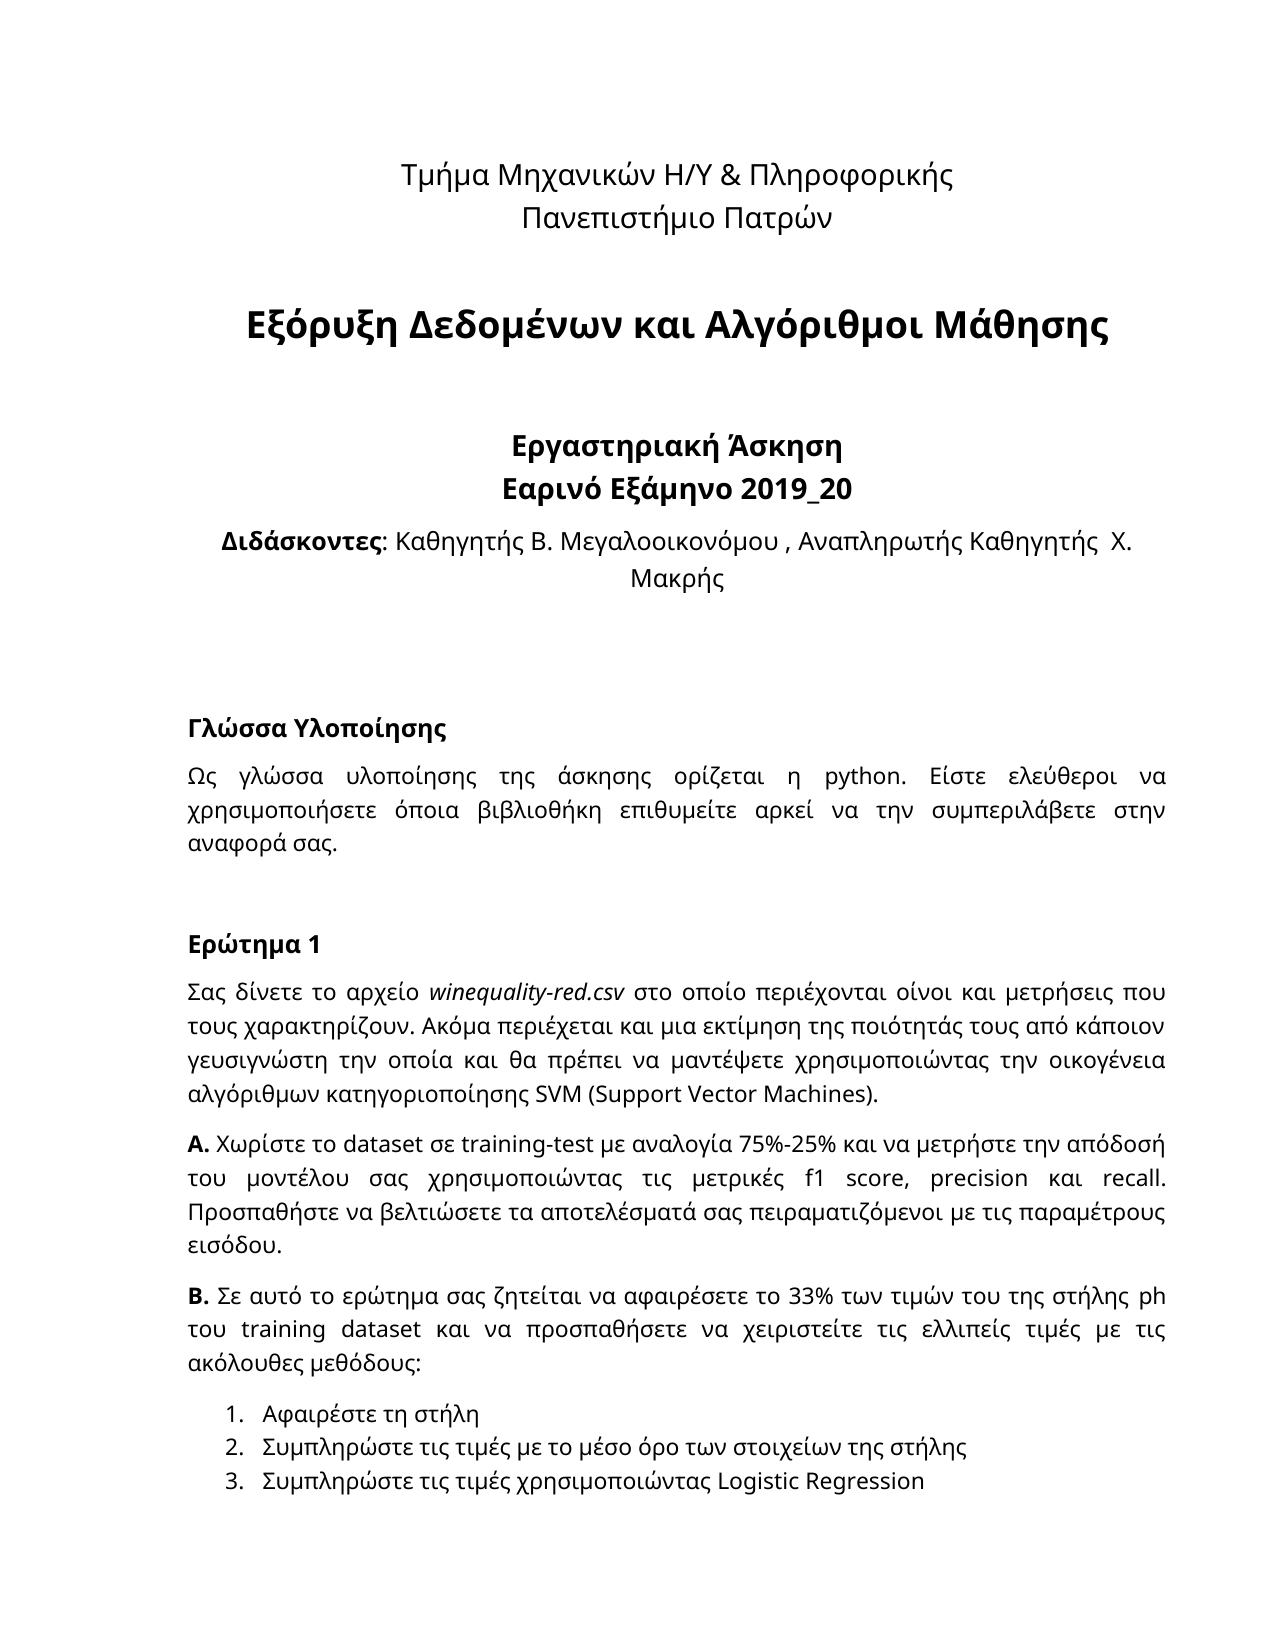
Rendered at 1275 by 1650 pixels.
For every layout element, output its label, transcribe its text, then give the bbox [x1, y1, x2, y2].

text Ως γλώσσα υλοποίησης της άσκησης ορίζεται η python. Είστε ελεύθεροι να χρησιμοποιήσετε όποια βιβλιοθήκη επιθυμείτε αρκεί να την συμπεριλάβετε στην αναφορά σας. [187, 760, 1167, 858]
subtitle Ερώτημα 1 [187, 927, 1167, 961]
subtitle Εξόρυξη Δεδομένων και Αλγόριθμοι Μάθησης [187, 298, 1167, 349]
subtitle Τμήμα Μηχανικών Η/Υ & Πληροφορικής Πανεπιστήμιο Πατρών [187, 154, 1167, 237]
subtitle Εργαστηριακή Άσκηση Εαρινό Εξάμηνο 2019_20 [187, 426, 1167, 508]
subtitle Γλώσσα Υλοποίησης [187, 711, 1167, 744]
text Σας δίνετε το αρχείο winequality-red.csv στο οποίο περιέχονται οίνοι και μετρήσεις που τους χαρακτηρίζουν. Ακόμα περιέχεται και μια εκτίμηση της ποιότητάς τους από κάποιον γευσιγνώστη την οποία και θα πρέπει να μαντέψετε χρησιμοποιώντας την οικογένεια αλγόριθμων κατηγοριοποίησης SVM (Support Vector Machines). [187, 976, 1167, 1109]
list Συμπληρώστε τις τιμές χρησιμοποιώντας Logistic Regression [225, 1465, 1167, 1496]
list Συμπληρώστε τις τιμές με το μέσο όρο των στοιχείων της στήλης [225, 1431, 1167, 1462]
list Αφαιρέστε τη στήλη [225, 1397, 1167, 1429]
subtitle Διδάσκοντες: Kαθηγητής Β. Μεγαλοοικονόμου , Αναπληρωτής Καθηγητής Χ. Μακρής [187, 524, 1167, 594]
text Α. Χωρίστε το dataset σε training-test με αναλογία 75%-25% και να μετρήστε την απόδοσή του μοντέλου σας χρησιμοποιώντας τις μετρικές f1 score, precision και recall. Προσπαθήστε να βελτιώσετε τα αποτελέσματά σας πειραματιζόμενοι με τις παραμέτρους εισόδου. [187, 1128, 1167, 1260]
text Β. Σε αυτό το ερώτημα σας ζητείται να αφαιρέσετε το 33% των τιμών του της στήλης ph του training dataset και να προσπαθήσετε να χειριστείτε τις ελλιπείς τιμές με τις ακόλουθες μεθόδους: [187, 1279, 1167, 1378]
